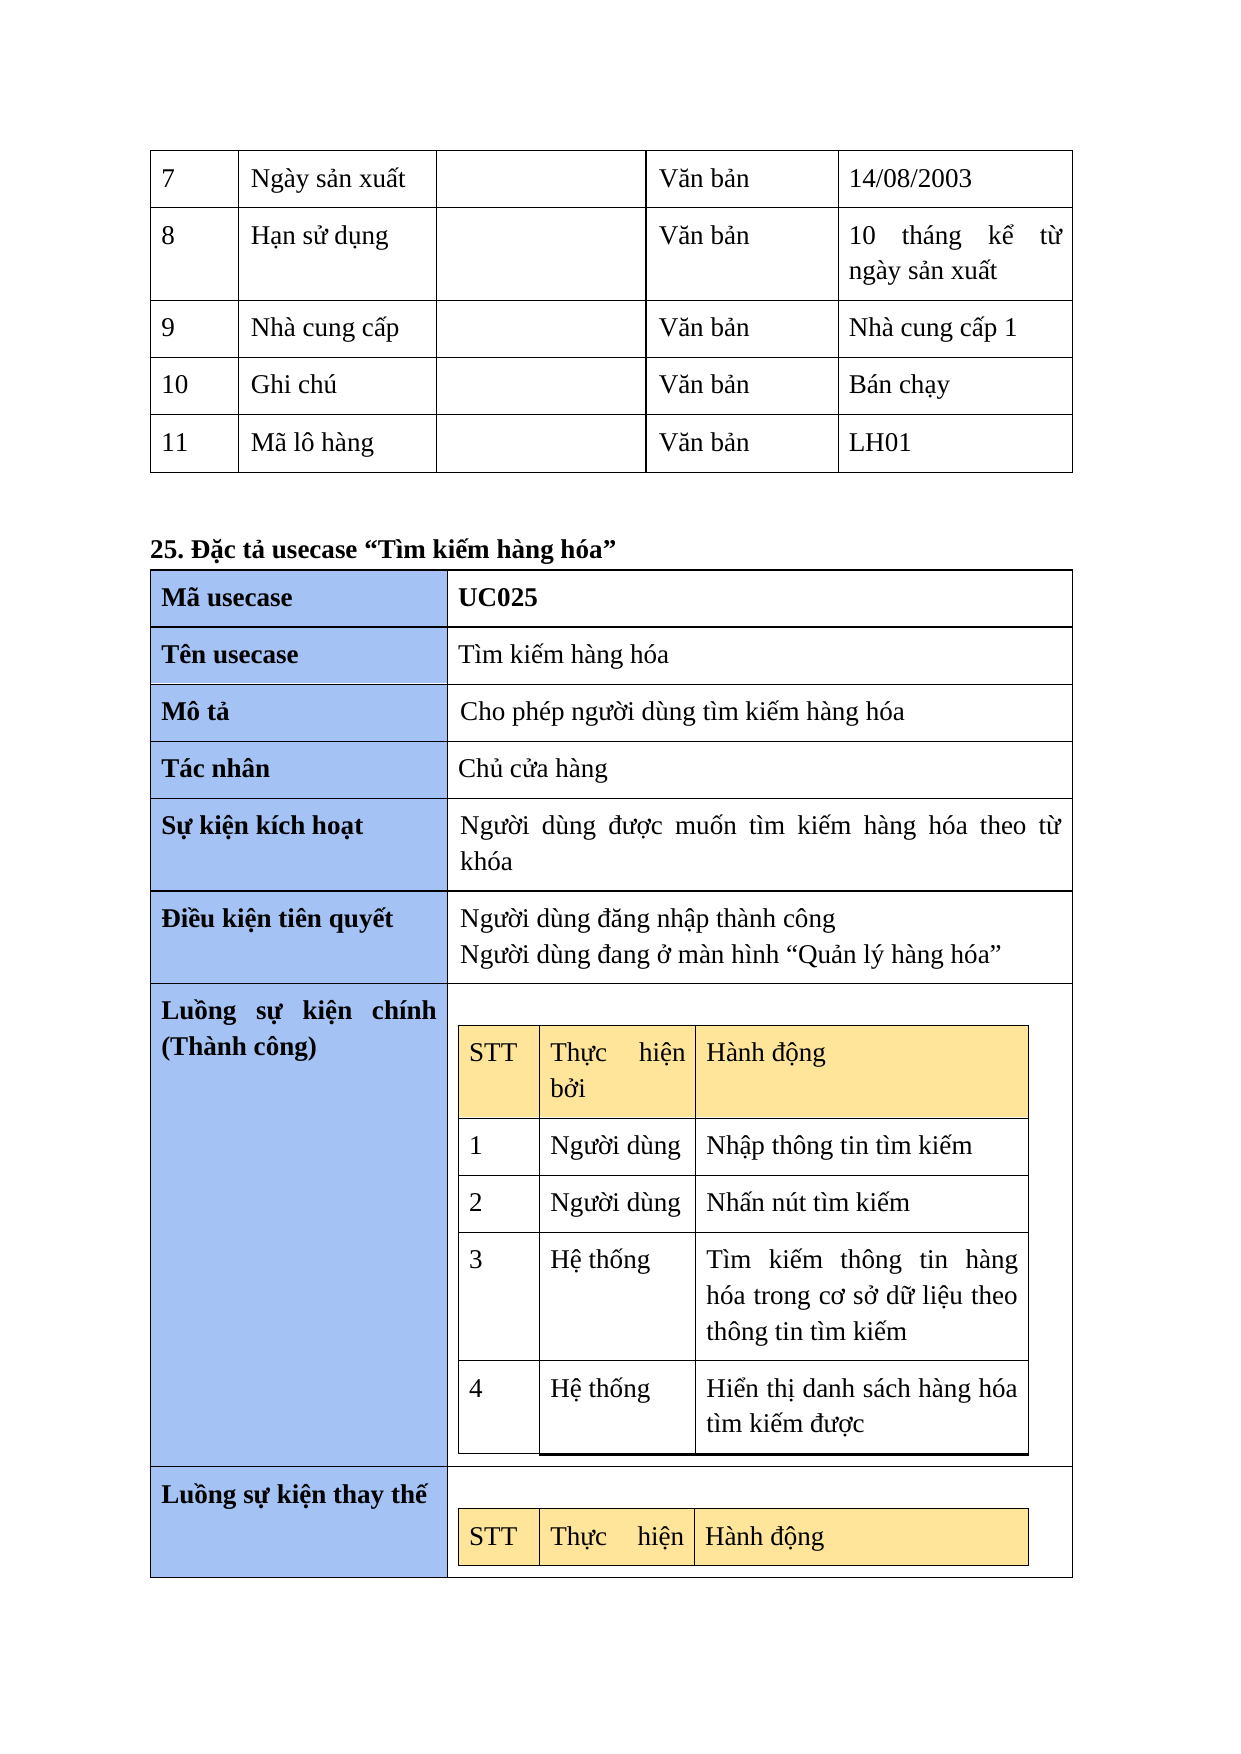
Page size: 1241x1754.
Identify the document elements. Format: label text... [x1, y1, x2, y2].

table_cell [437, 415, 645, 472]
table_cell Ngày sản xuất [239, 151, 436, 207]
table_cell Điều kiện tiên quyết [151, 892, 447, 983]
table_cell Văn bản [647, 301, 838, 357]
table_cell Chủ cửa hàng [448, 742, 1072, 798]
text 25. Đặc tả usecase “Tìm kiếm hàng hóa” [150, 533, 1090, 565]
table_cell [448, 1467, 1072, 1577]
table_cell 14/08/2003 [839, 151, 1072, 207]
table_cell [437, 301, 645, 357]
table_cell Văn bản [647, 208, 838, 300]
table_cell Văn bản [647, 358, 838, 414]
table_header UC025 [448, 571, 1072, 626]
table_cell Tìm kiếm hàng hóa [448, 628, 1072, 683]
table_cell Người dùng được muốn tìm kiếm hàng hóa theo từ khóa [448, 799, 1072, 890]
table_cell Văn bản [647, 151, 838, 207]
table_cell Tên usecase [151, 628, 447, 683]
table_cell 9 [151, 301, 238, 357]
table_cell 7 [151, 151, 238, 207]
table_cell LH01 [839, 415, 1072, 472]
table_cell Cho phép người dùng tìm kiếm hàng hóa [448, 685, 1072, 741]
table_cell Luồng sự kiện chính (Thành công) [151, 984, 447, 1466]
table_cell Hạn sử dụng [239, 208, 436, 300]
table_cell [437, 208, 645, 300]
table_cell Mô tả [151, 685, 447, 741]
table_cell Ghi chú [239, 358, 436, 414]
table_cell 11 [151, 415, 238, 472]
table_cell 10 [151, 358, 238, 414]
table_cell Sự kiện kích hoạt [151, 799, 447, 890]
table_cell Nhà cung cấp [239, 301, 436, 357]
table_cell [448, 984, 1072, 1466]
table_header Mã usecase [151, 571, 447, 626]
table_cell Văn bản [647, 415, 838, 472]
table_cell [151, 1467, 447, 1577]
table_cell Tác nhân [151, 742, 447, 798]
table_cell Người dùng đăng nhập thành công Người dùng đang ở màn hình “Quản lý hàng hóa” [448, 892, 1072, 983]
table_cell Mã lô hàng [239, 415, 436, 472]
table_cell [437, 358, 645, 414]
table_cell [437, 151, 645, 207]
table_cell 8 [151, 208, 238, 300]
table_cell 10 tháng kể từ ngày sản xuất [839, 208, 1072, 300]
table_cell Nhà cung cấp 1 [839, 301, 1072, 357]
table_cell Bán chạy [839, 358, 1072, 414]
